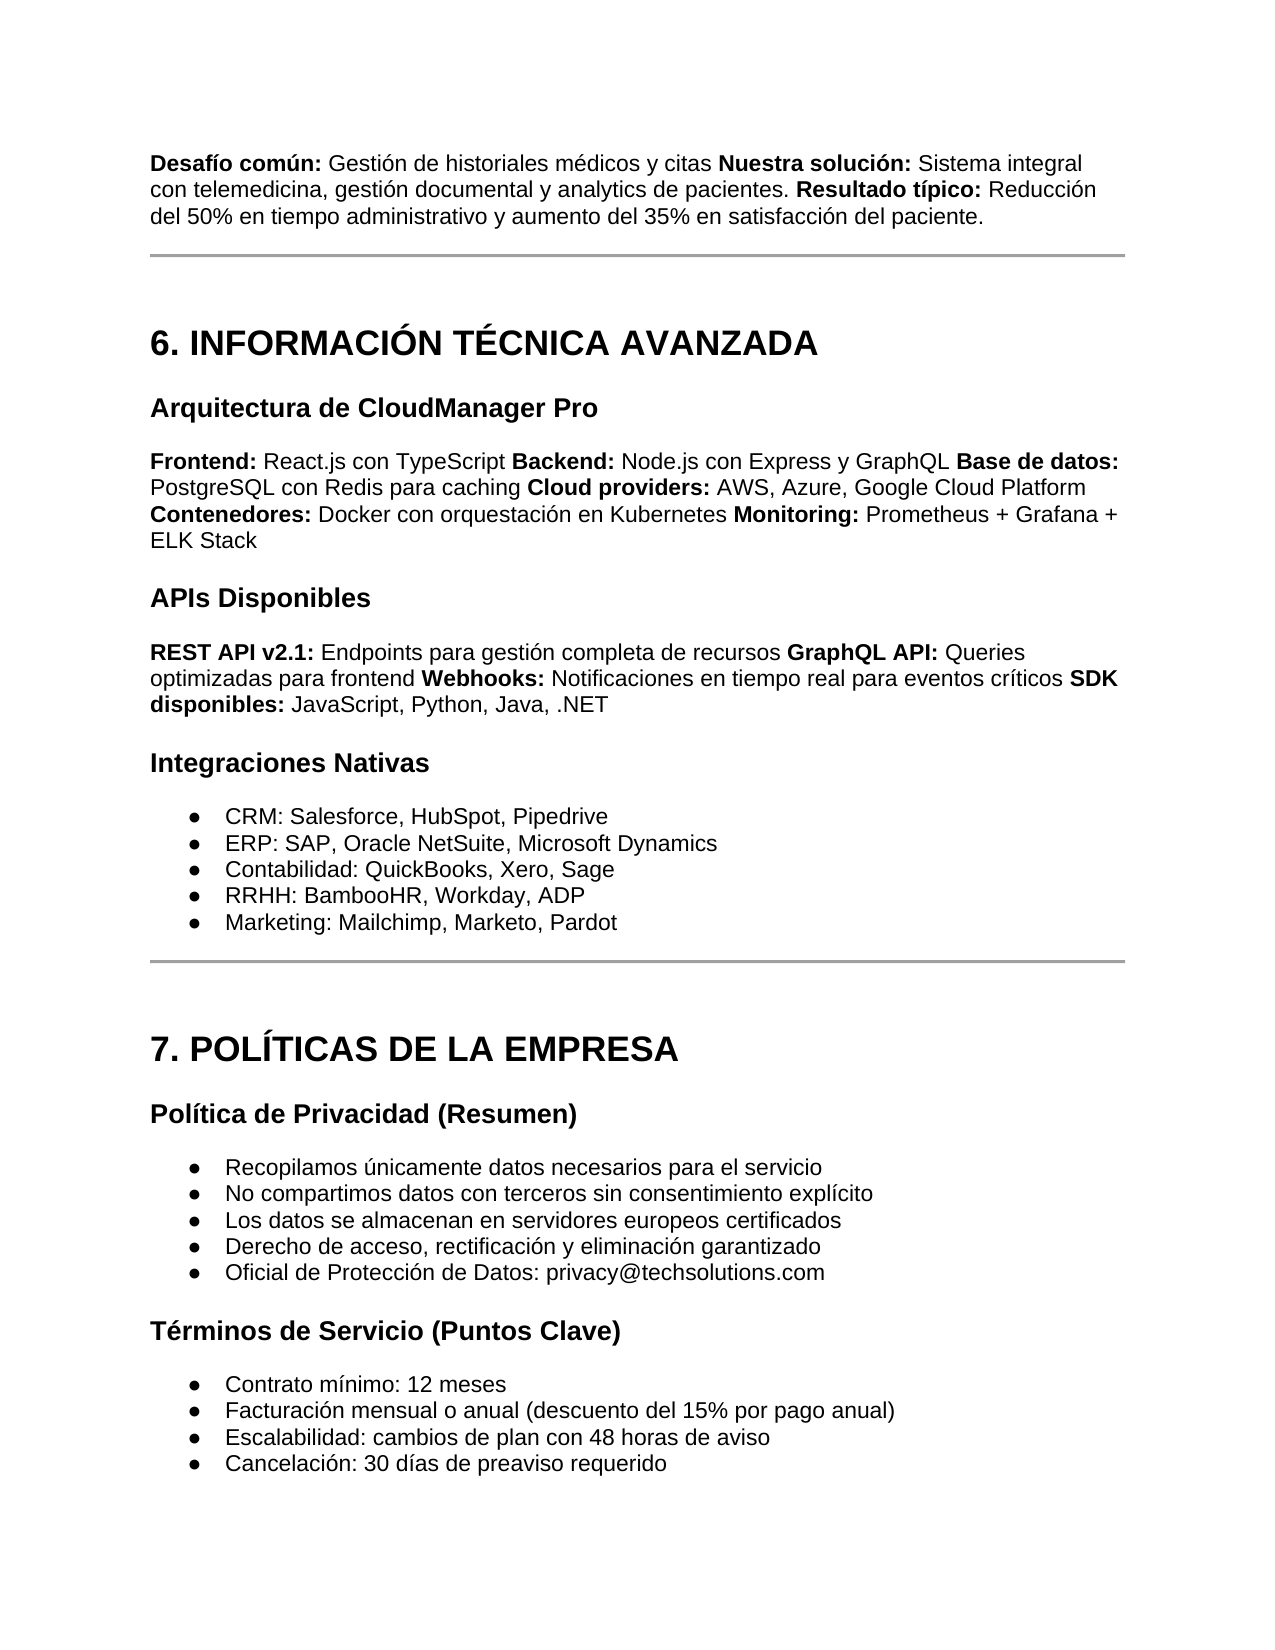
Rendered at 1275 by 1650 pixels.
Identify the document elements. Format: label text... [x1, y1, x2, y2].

list Los datos se almacenan en servidores europeos certificados [187, 1207, 1125, 1233]
subtitle Arquitectura de CloudManager Pro [150, 392, 1125, 423]
subtitle Términos de Servicio (Puntos Clave) [150, 1315, 1125, 1346]
list Escalabilidad: cambios de plan con 48 horas de aviso [187, 1424, 1125, 1450]
subtitle APIs Disponibles [150, 582, 1125, 614]
list Oficial de Protección de Datos: privacy@techsolutions.com [187, 1259, 1125, 1286]
text Frontend: React.js con TypeScript Backend: Node.js con Express y GraphQL Base de datos: PostgreSQL con Redis para caching Cloud providers: AWS, Azure, Google Cloud Platform Contenedores: Docker con orquestación en Kubernetes Monitoring: Prometheus + Grafana + ELK Stack [150, 448, 1125, 553]
list Derecho de acceso, rectificación y eliminación garantizado [187, 1233, 1125, 1259]
list Contabilidad: QuickBooks, Xero, Sage [187, 856, 1125, 882]
list RRHH: BambooHR, Workday, ADP [187, 882, 1125, 909]
subtitle 7. POLÍTICAS DE LA EMPRESA [150, 1028, 1125, 1068]
list Contrato mínimo: 12 meses [187, 1371, 1125, 1397]
list No compartimos datos con terceros sin consentimiento explícito [187, 1180, 1125, 1207]
subtitle Política de Privacidad (Resumen) [150, 1098, 1125, 1129]
text Desafío común: Gestión de historiales médicos y citas Nuestra solución: Sistema integral con telemedicina, gestión documental y analytics de pacientes. Resultado típico: Reducción del 50% en tiempo administrativo y aumento del 35% en satisfacción del paciente. [150, 150, 1125, 229]
text REST API v2.1: Endpoints para gestión completa de recursos GraphQL API: Queries optimizadas para frontend Webhooks: Notificaciones en tiempo real para eventos críticos SDK disponibles: JavaScript, Python, Java, .NET [150, 639, 1125, 718]
list Marketing: Mailchimp, Marketo, Pardot [187, 909, 1125, 935]
list ERP: SAP, Oracle NetSuite, Microsoft Dynamics [187, 829, 1125, 856]
list Recopilamos únicamente datos necesarios para el servicio [187, 1154, 1125, 1180]
subtitle Integraciones Nativas [150, 747, 1125, 778]
list Facturación mensual o anual (descuento del 15% por pago anual) [187, 1397, 1125, 1424]
subtitle 6. INFORMACIÓN TÉCNICA AVANZADA [150, 322, 1125, 362]
list Cancelación: 30 días de preaviso requerido [187, 1450, 1125, 1476]
list CRM: Salesforce, HubSpot, Pipedrive [187, 803, 1125, 829]
